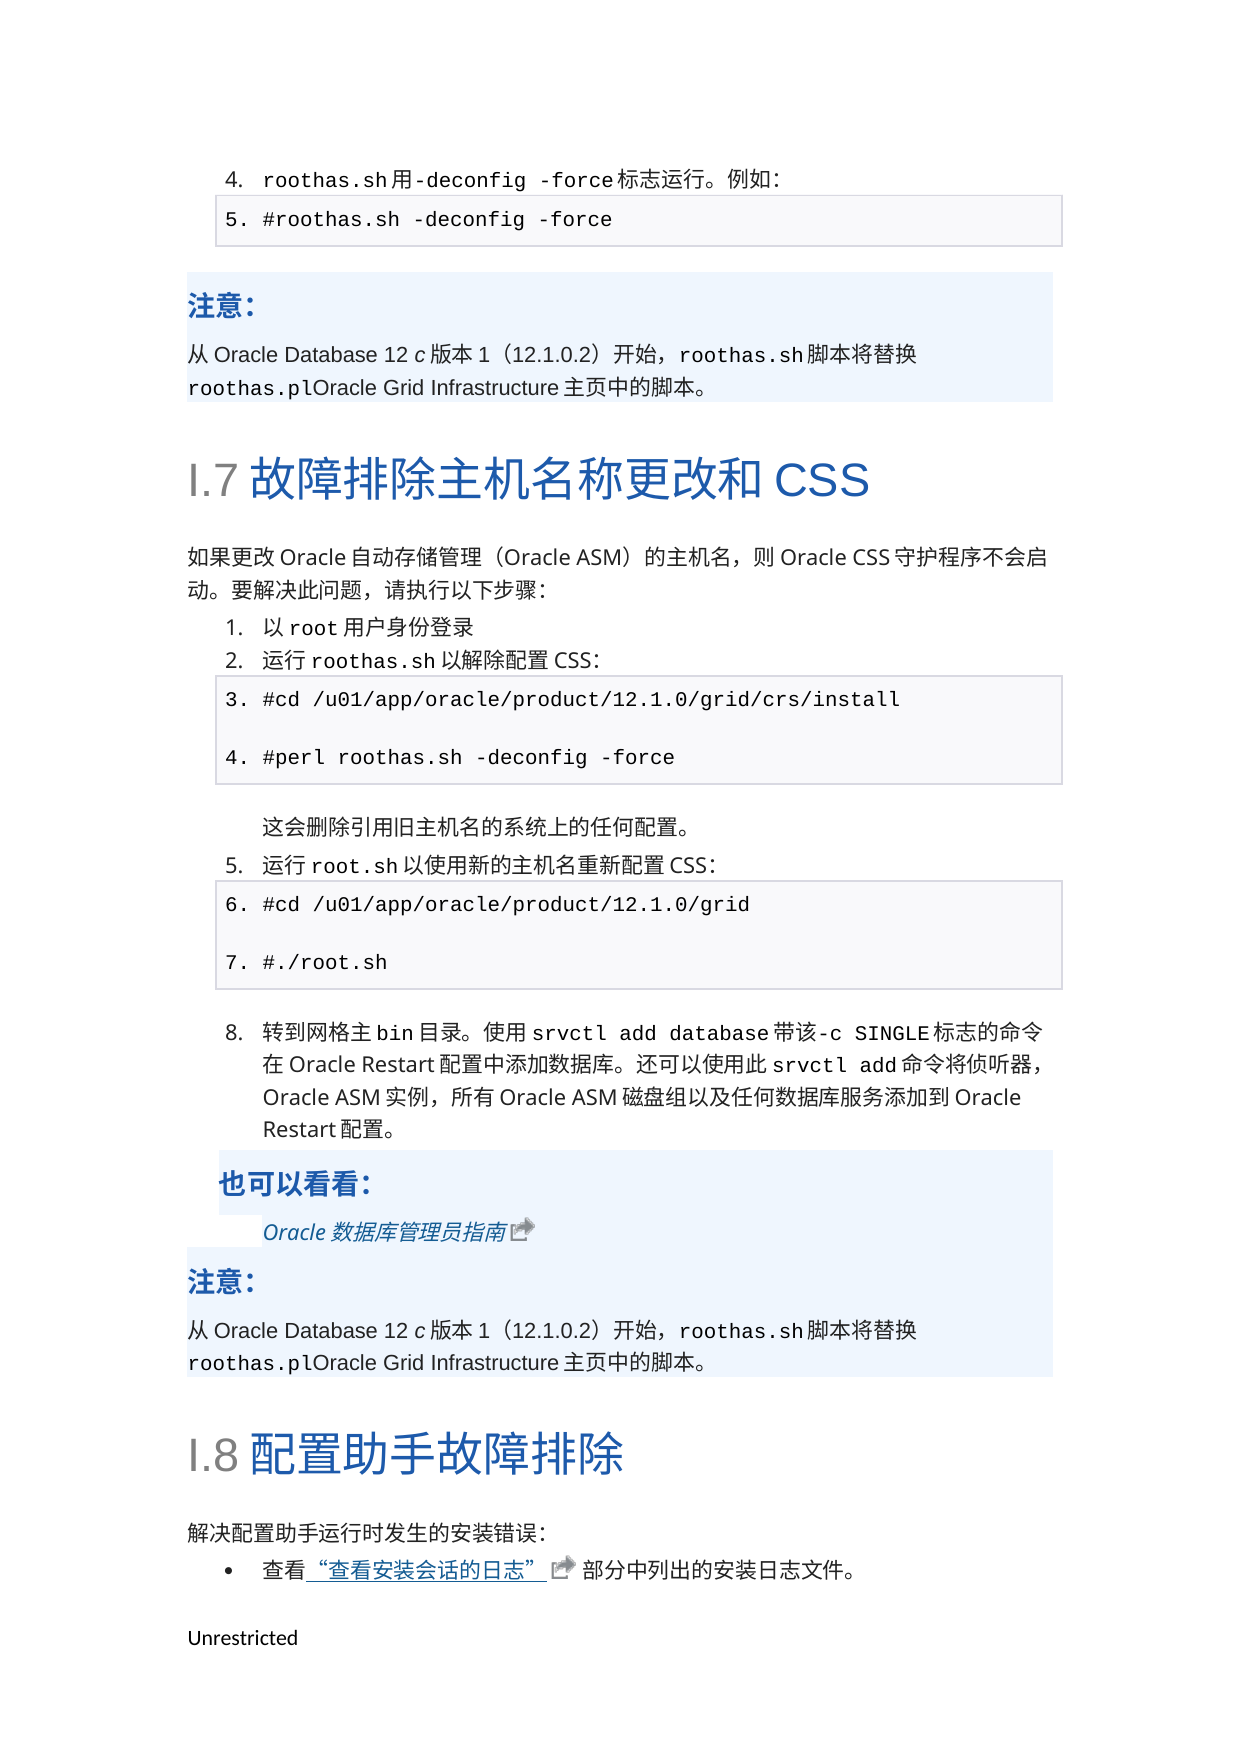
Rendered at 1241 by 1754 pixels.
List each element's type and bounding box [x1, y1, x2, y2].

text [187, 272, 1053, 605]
picture [505, 1215, 541, 1241]
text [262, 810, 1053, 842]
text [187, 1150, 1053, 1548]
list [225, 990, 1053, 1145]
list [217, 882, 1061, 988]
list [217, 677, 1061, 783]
picture [546, 1553, 582, 1579]
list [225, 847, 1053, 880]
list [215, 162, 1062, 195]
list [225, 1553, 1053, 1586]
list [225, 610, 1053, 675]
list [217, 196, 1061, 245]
